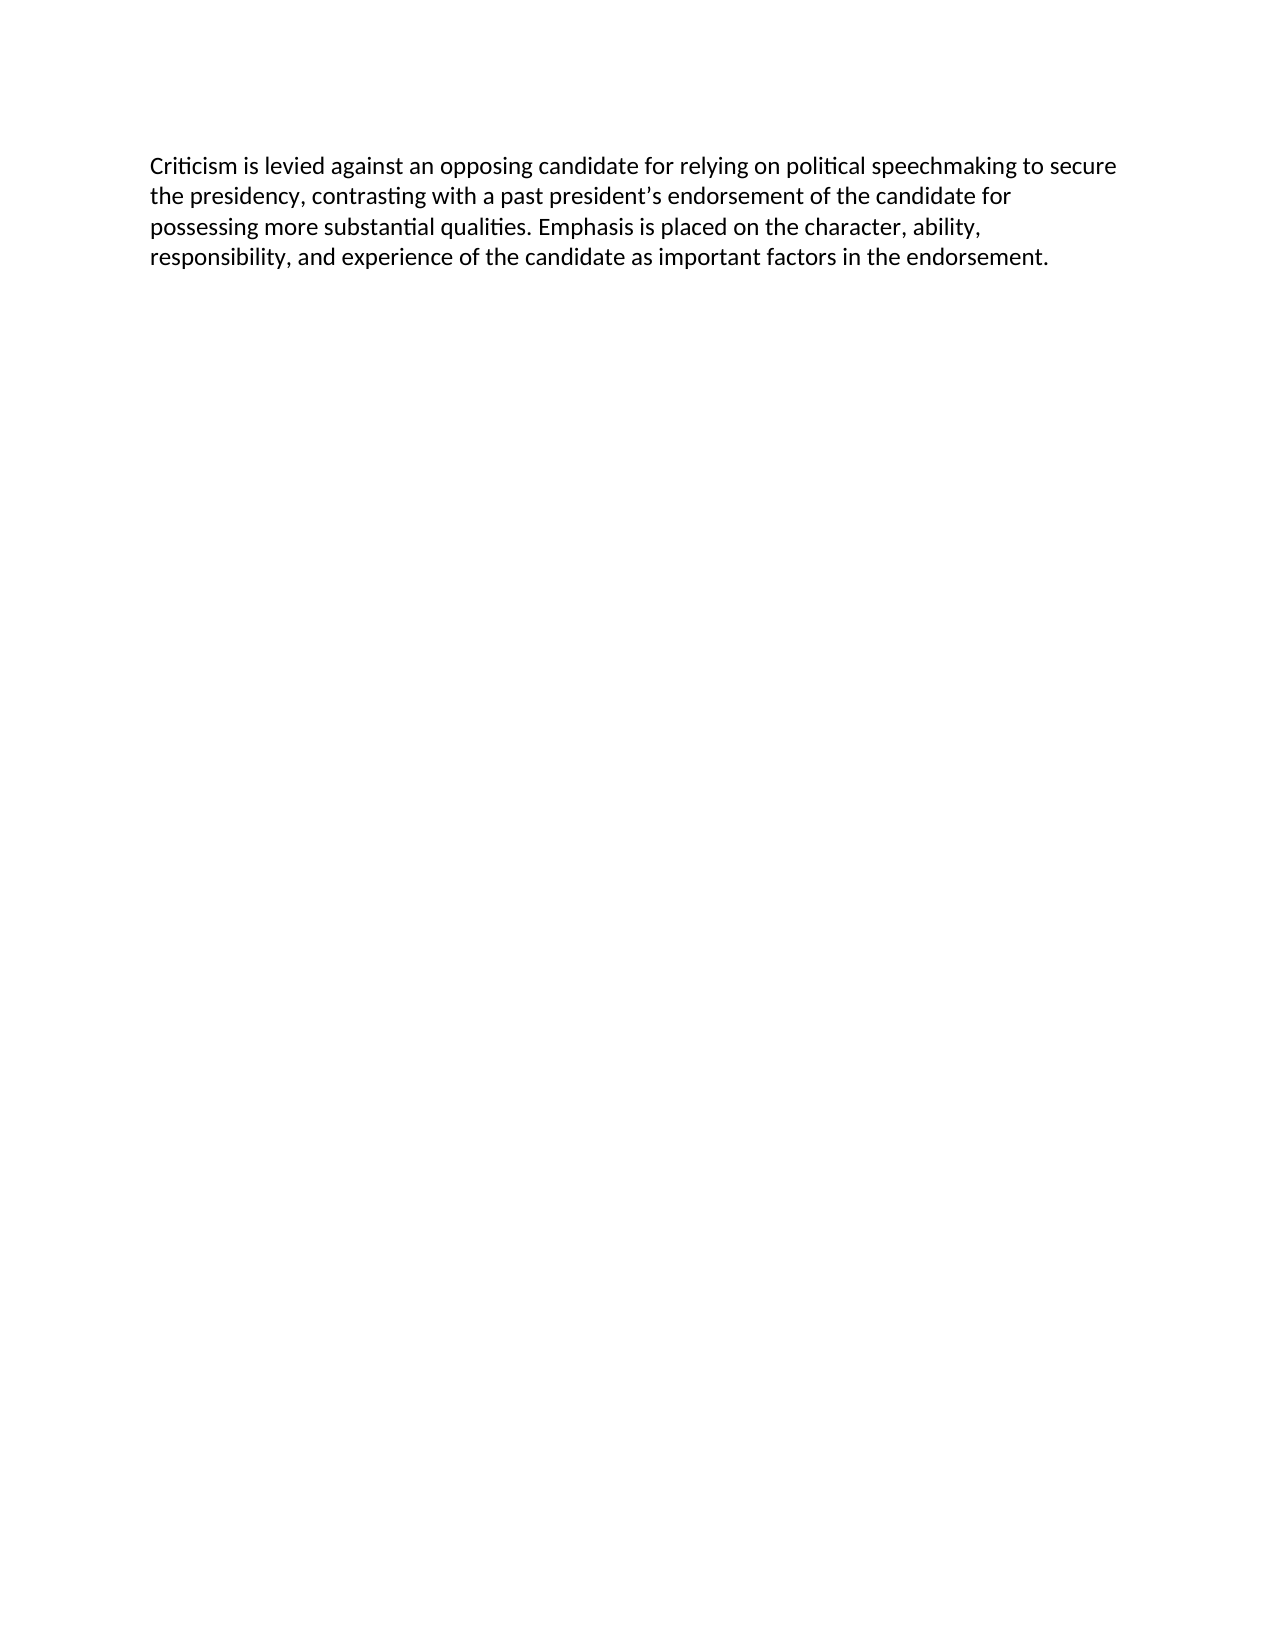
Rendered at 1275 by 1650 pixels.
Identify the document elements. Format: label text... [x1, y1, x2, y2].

text Criticism is levied against an opposing candidate for relying on political speechmaking to secure the presidency, contrasting with a past president’s endorsement of the candidate for possessing more substantial qualities. Emphasis is placed on the character, ability, responsibility, and experience of the candidate as important factors in the endorsement. [150, 150, 1125, 272]
